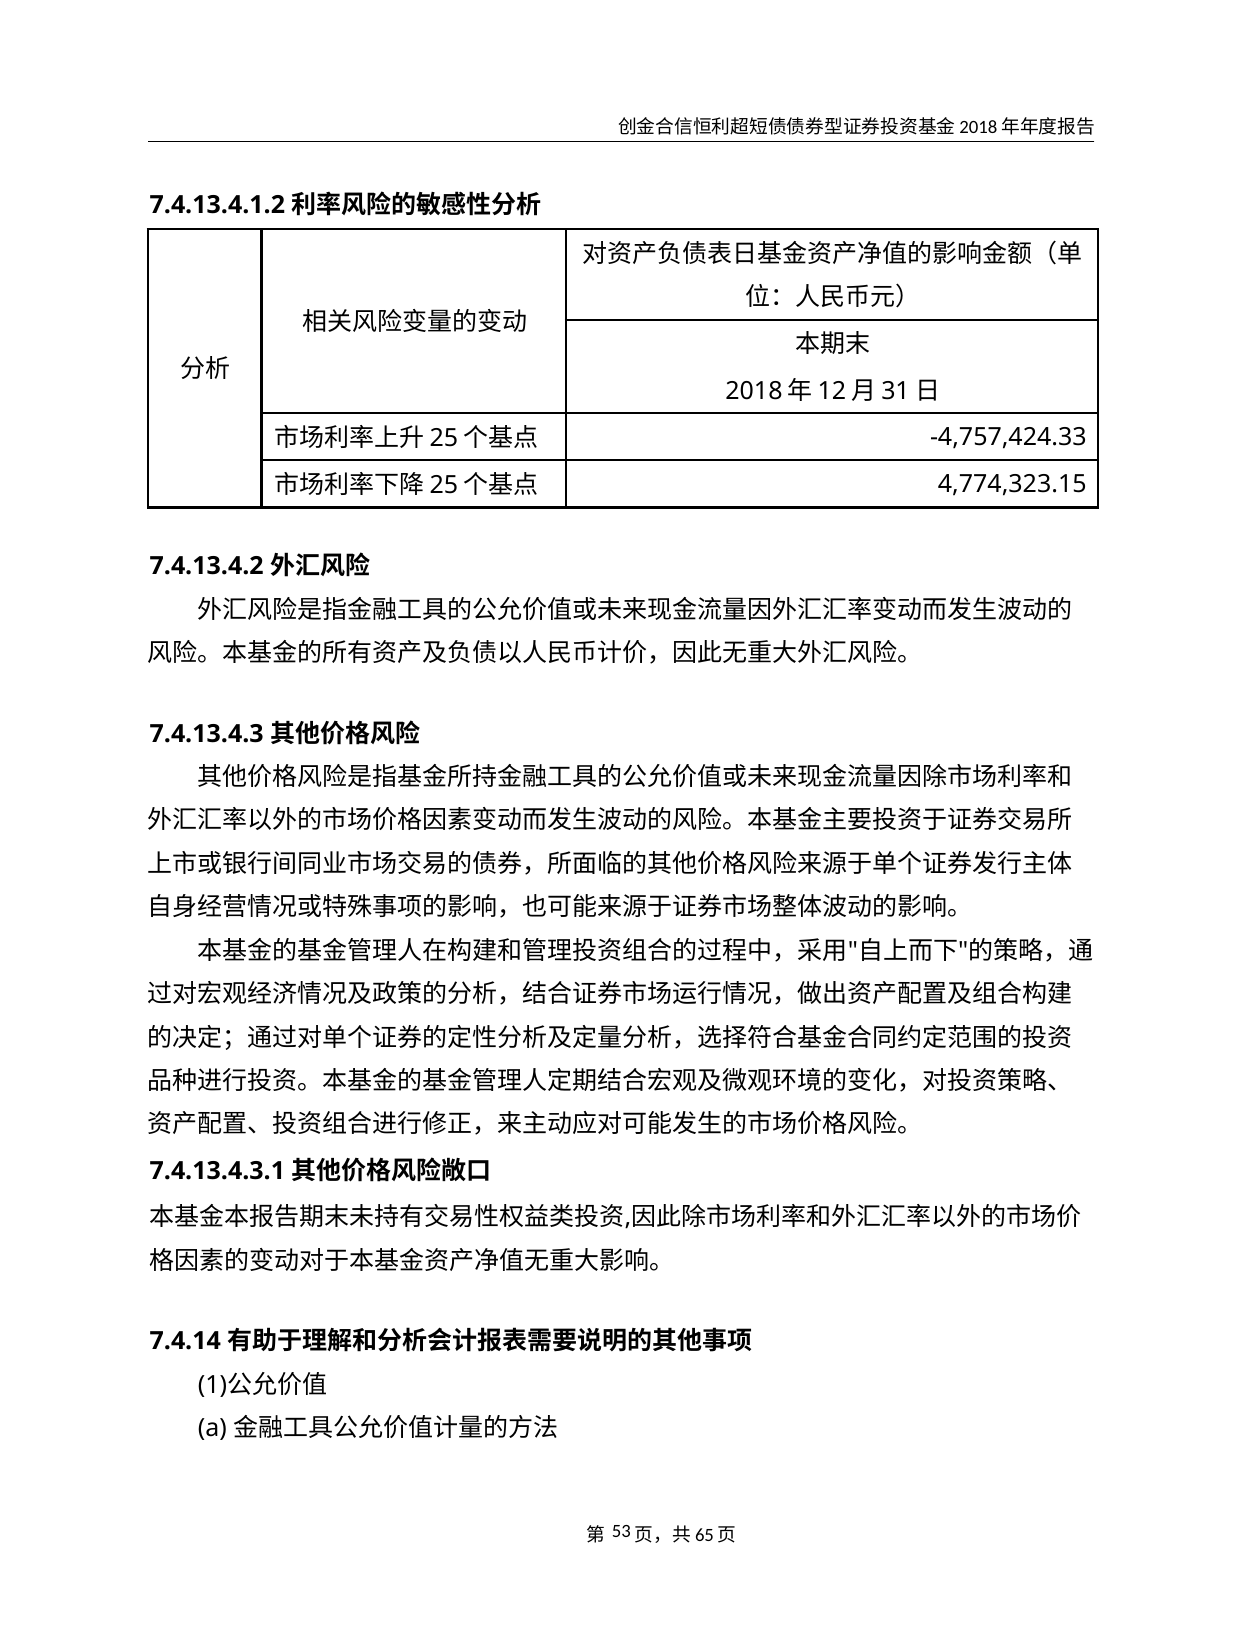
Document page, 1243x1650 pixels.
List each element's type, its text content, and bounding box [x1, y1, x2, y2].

text 其他价格风险是指基金所持金融工具的公允价值或未来现金流量因除市场利率和外汇汇率以外的市场价格因素变动而发生波动的风险。本基金主要投资于证券交易所上市或银行间同业市场交易的债券，所面临的其他价格风险来源于单个证券发行主体自身经营情况或特殊事项的影响，也可能来源于证券市场整体波动的影响。 [148, 756, 1094, 923]
table_cell 市场利率上升25个基点 [263, 414, 565, 459]
text (1)公允价值 [148, 1364, 1094, 1401]
text 外汇风险是指金融工具的公允价值或未来现金流量因外汇汇率变动而发生波动的风险。本基金的所有资产及负债以人民币计价，因此无重大外汇风险。 [148, 589, 1094, 669]
text 7.4.13.4.3 其他价格风险 [149, 713, 1094, 749]
table_header 对资产负债表日基金资产净值的影响金额（单位：人民币元） [567, 230, 1097, 319]
text 7.4.13.4.2 外汇风险 [149, 546, 1094, 582]
text 本基金的基金管理人在构建和管理投资组合的过程中，采用"自上而下"的策略，通过对宏观经济情况及政策的分析，结合证券市场运行情况，做出资产配置及组合构建的决定；通过对单个证券的定性分析及定量分析，选择符合基金合同约定范围的投资品种进行投资。本基金的基金管理人定期结合宏观及微观环境的变化，对投资策略、资产配置、投资组合进行修正，来主动应对可能发生的市场价格风险。 [148, 930, 1094, 1140]
table_cell 4,774,323.15 [567, 461, 1097, 506]
table_header 分析 [149, 230, 260, 506]
table_cell 本期末 2018年12月31日 [567, 321, 1097, 412]
table_cell -4,757,424.33 [567, 414, 1097, 459]
text (a) 金融工具公允价值计量的方法 [148, 1408, 1094, 1444]
text 7.4.13.4.3.1 其他价格风险敞口 [149, 1150, 1094, 1187]
table_header 相关风险变量的变动 [263, 230, 565, 412]
table_cell 市场利率下降25个基点 [263, 461, 565, 506]
text 7.4.14 有助于理解和分析会计报表需要说明的其他事项 [149, 1321, 1094, 1357]
text 7.4.13.4.1.2 利率风险的敏感性分析 [149, 185, 1094, 221]
text 本基金本报告期末未持有交易性权益类投资,因此除市场利率和外汇汇率以外的市场价格因素的变动对于本基金资产净值无重大影响。 [149, 1197, 1094, 1277]
